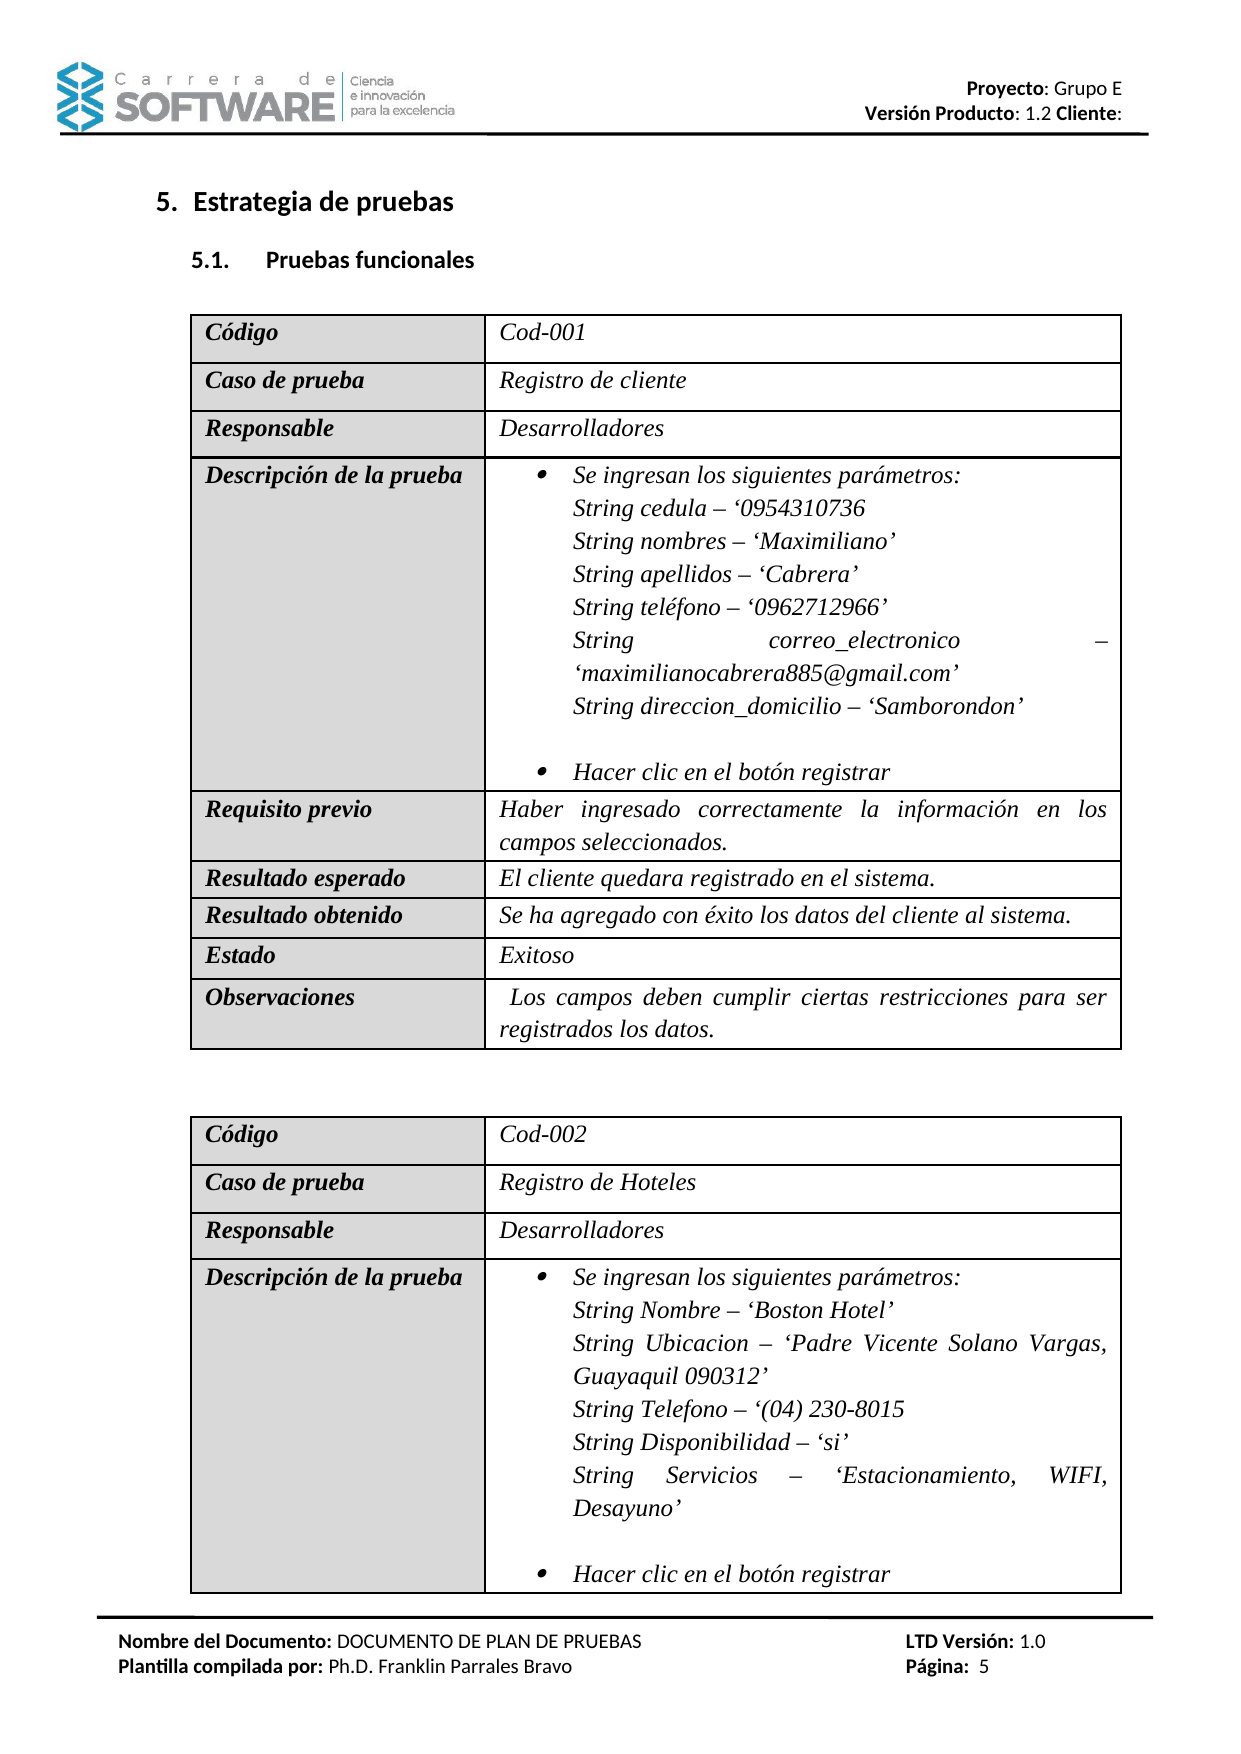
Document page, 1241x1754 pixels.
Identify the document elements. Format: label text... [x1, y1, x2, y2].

picture [46, 46, 461, 154]
table_cell Se ha agregado con éxito los datos del cliente al sistema. [486, 899, 1120, 937]
table_cell Responsable [192, 412, 484, 456]
table_cell Descripción de la prueba [192, 459, 484, 790]
table_cell Registro de Hoteles [486, 1166, 1120, 1212]
table_cell Requisito previo [192, 792, 484, 860]
table_cell Caso de prueba [192, 364, 484, 410]
table_cell Se ingresan los siguientes parámetros: String Nombre – ‘Boston Hotel’ String Ubicacion – ‘Padre Vicente Solano Vargas, Guayaquil 090312’ String Telefono – ‘(04) 230-8015 String Disponibilidad – ‘si’ String Servicios – ‘Estacionamiento, WIFI, Desayuno’ Hacer clic en el botón registrar [486, 1260, 1120, 1592]
table_cell Exitoso [486, 939, 1120, 978]
table_cell Haber ingresado correctamente la información en los campos seleccionados. [486, 792, 1120, 860]
table_cell Estado [192, 939, 484, 978]
table_cell Desarrolladores [486, 412, 1120, 456]
table_cell Resultado esperado [192, 862, 484, 897]
table_cell Descripción de la prueba [192, 1260, 484, 1592]
table_cell Los campos deben cumplir ciertas restricciones para ser registrados los datos. [486, 980, 1120, 1048]
subtitle Pruebas funcionales [191, 244, 1122, 274]
table_cell Registro de cliente [486, 364, 1120, 410]
table_cell El cliente quedara registrado en el sistema. [486, 862, 1120, 897]
table_cell Caso de prueba [192, 1166, 484, 1212]
table_header Código [192, 316, 484, 362]
table_cell Observaciones [192, 980, 484, 1048]
table_header Cod-001 [486, 316, 1120, 362]
table_cell Se ingresan los siguientes parámetros: String cedula – ‘0954310736 String nombres – ‘Maximiliano’ String apellidos – ‘Cabrera’ String teléfono – ‘0962712966’ String correo_electronico – ‘maximilianocabrera885@gmail.com’ String direccion_domicilio – ‘Samborondon’ Hacer clic en el botón registrar [486, 459, 1120, 790]
subtitle Estrategia de pruebas [156, 183, 1122, 219]
table_header Cod-002 [486, 1118, 1120, 1164]
table_cell Desarrolladores [486, 1214, 1120, 1258]
table_cell Resultado obtenido [192, 899, 484, 937]
table_cell Responsable [192, 1214, 484, 1258]
table_header Código [192, 1118, 484, 1164]
